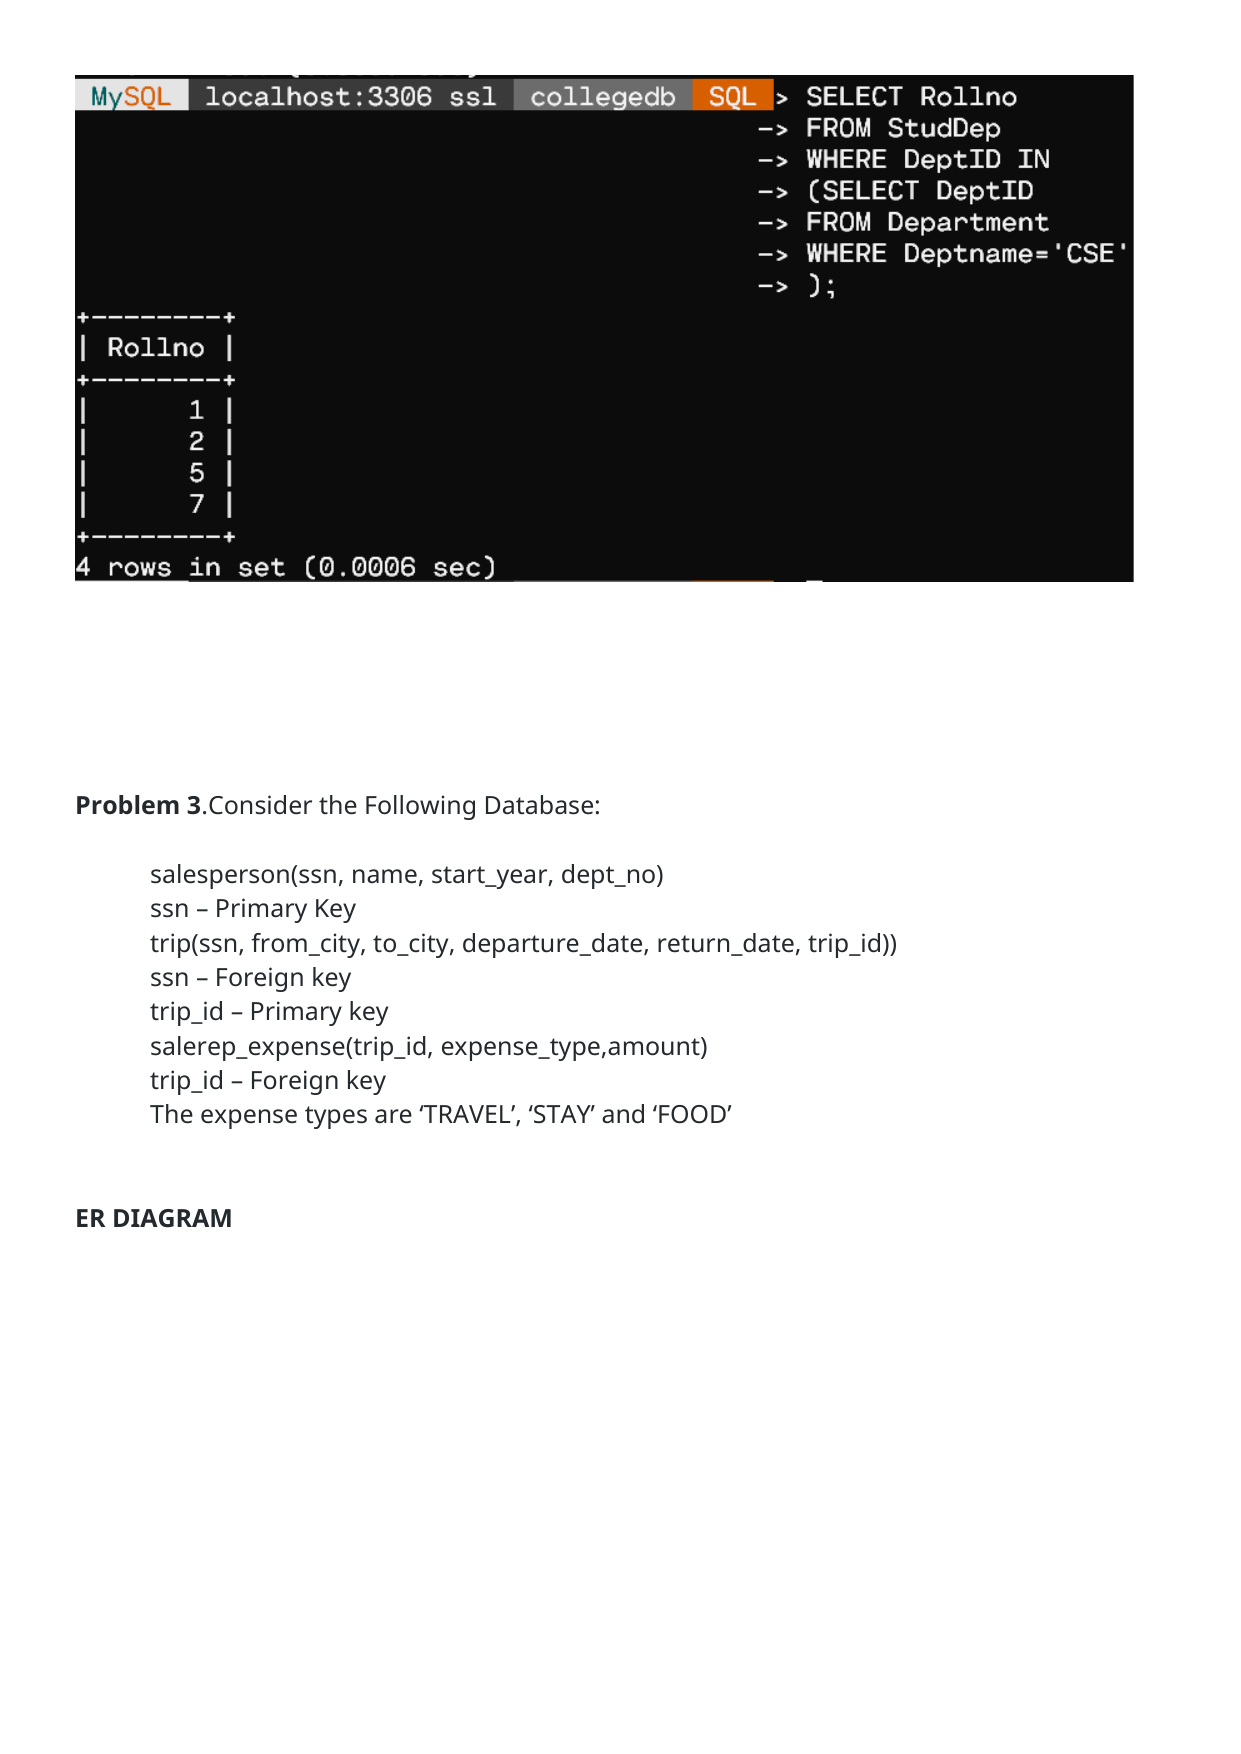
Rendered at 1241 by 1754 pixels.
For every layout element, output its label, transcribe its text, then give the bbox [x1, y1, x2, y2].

text ssn – Foreign key [150, 959, 1165, 994]
text trip_id – Foreign key [150, 1062, 1165, 1097]
text ER DIAGRAM [75, 1200, 1165, 1234]
text salesperson(ssn, name, start_year, dept_no) [150, 856, 1165, 891]
text Problem 3.Consider the Following Database: [75, 787, 1165, 822]
picture [75, 75, 1134, 582]
text The expense types are ‘TRAVEL’, ‘STAY’ and ‘FOOD’ [150, 1097, 1165, 1166]
text ssn – Primary Key [150, 891, 1165, 925]
text trip(ssn, from_city, to_city, departure_date, return_date, trip_id)) [150, 925, 1165, 959]
text salerep_expense(trip_id, expense_type,amount) [150, 1028, 1165, 1062]
text trip_id – Primary key [150, 994, 1165, 1028]
